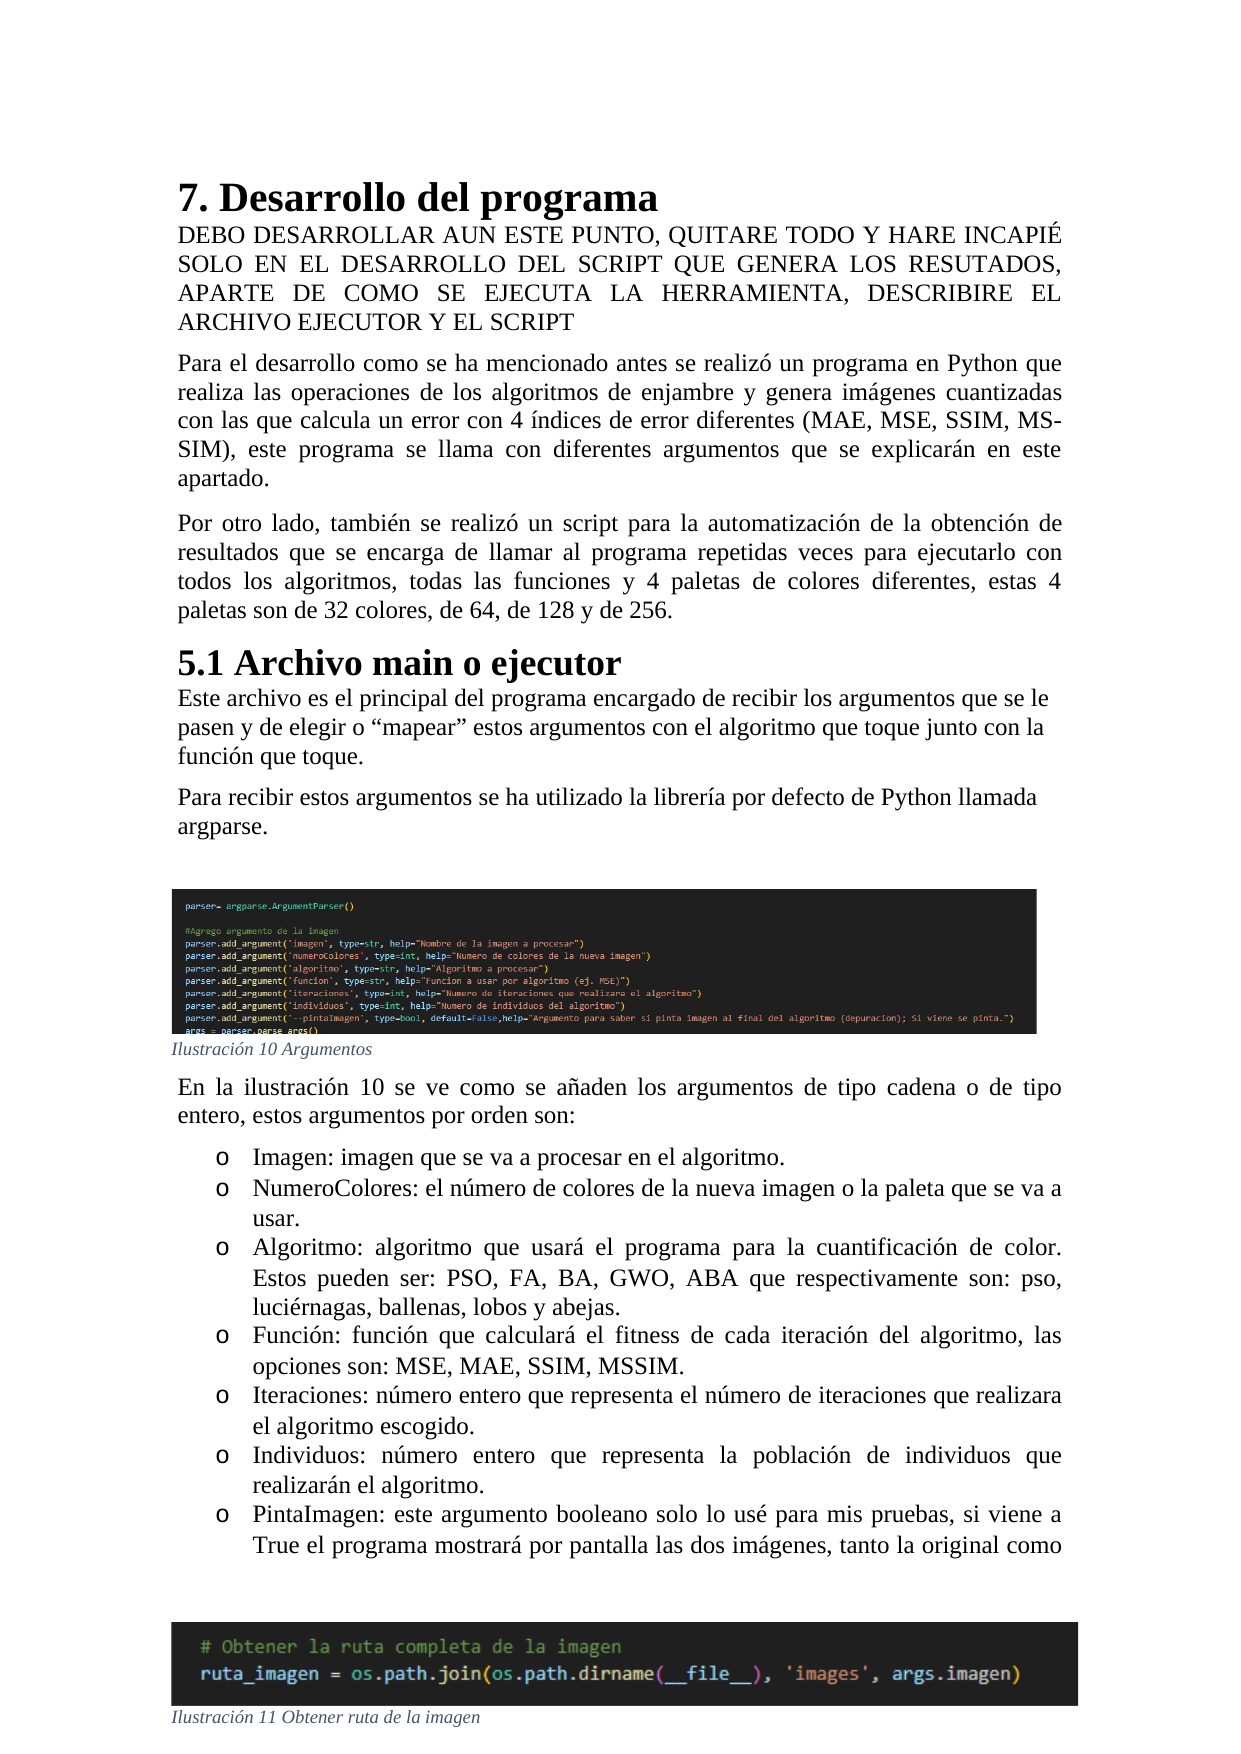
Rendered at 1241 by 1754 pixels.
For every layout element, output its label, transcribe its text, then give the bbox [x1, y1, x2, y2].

text Para el desarrollo como se ha mencionado antes se realizó un programa en Python que realiza las operaciones de los algoritmos de enjambre y genera imágenes cuantizadas con las que calcula un error con 4 índices de error diferentes (MAE, MSE, SSIM, MS-SIM), este programa se llama con diferentes argumentos que se explicarán en este apartado. [177, 348, 1063, 492]
picture [171, 889, 1037, 1033]
list Individuos: número entero que representa la población de individuos que realizarán el algoritmo. [215, 1440, 1063, 1499]
text Para recibir estos argumentos se ha utilizado la librería por defecto de Python llamada argparse. [177, 782, 1063, 839]
list Iteraciones: número entero que representa el número de iteraciones que realizara el algoritmo escogido. [215, 1380, 1063, 1440]
text Por otro lado, también se realizó un script para la automatización de la obtención de resultados que se encarga de llamar al programa repetidas veces para ejecutarlo con todos los algoritmos, todas las funciones y 4 paletas de colores diferentes, estas 4 paletas son de 32 colores, de 64, de 128 y de 256. [177, 508, 1063, 623]
subtitle 5.1 Archivo main o ejecutor [177, 640, 1063, 683]
list Función: función que calculará el fitness de cada iteración del algoritmo, las opciones son: MSE, MAE, SSIM, MSSIM. [215, 1321, 1063, 1380]
list Imagen: imagen que se va a procesar en el algoritmo. [215, 1142, 1063, 1173]
text DEBO DESARROLLAR AUN ESTE PUNTO, QUITARE TODO Y HARE INCAPIÉ SOLO EN EL DESARROLLO DEL SCRIPT QUE GENERA LOS RESUTADOS, APARTE DE COMO SE EJECUTA LA HERRAMIENTA, DESCRIBIRE EL ARCHIVO EJECUTOR Y EL SCRIPT [177, 221, 1063, 336]
text Este archivo es el principal del programa encargado de recibir los argumentos que se le pasen y de elegir o “mapear” estos argumentos con el algoritmo que toque junto con la función que toque. [177, 683, 1063, 769]
list Algoritmo: algoritmo que usará el programa para la cuantificación de color. Estos pueden ser: PSO, FA, BA, GWO, ABA que respectivamente son: pso, luciérnagas, ballenas, lobos y abejas. [215, 1232, 1063, 1321]
picture [171, 1622, 1079, 1705]
subtitle 7. Desarrollo del programa [177, 173, 1063, 221]
list NumeroColores: el número de colores de la nueva imagen o la paleta que se va a usar. [215, 1173, 1063, 1232]
